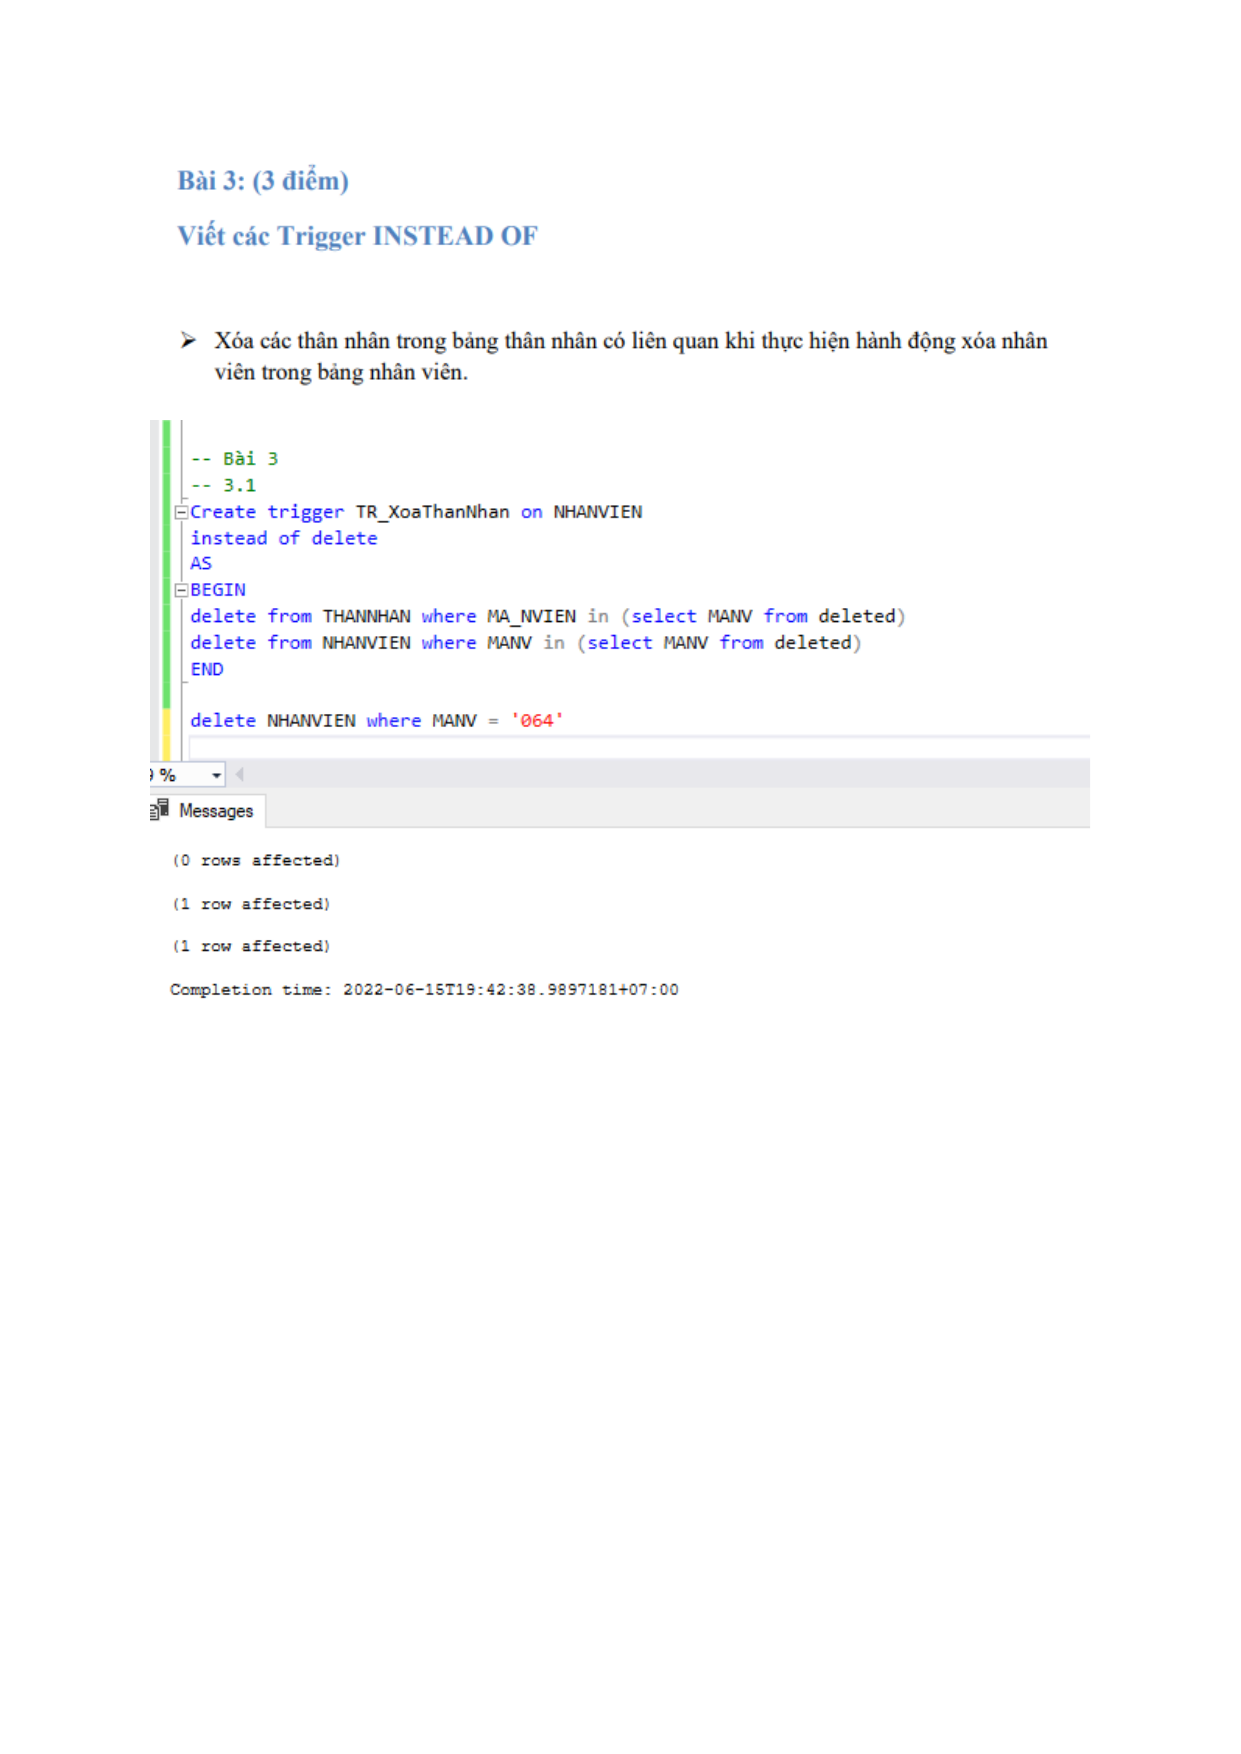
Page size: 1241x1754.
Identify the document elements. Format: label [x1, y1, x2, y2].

picture [150, 420, 1091, 1020]
picture [150, 298, 1091, 402]
picture [150, 150, 1091, 280]
